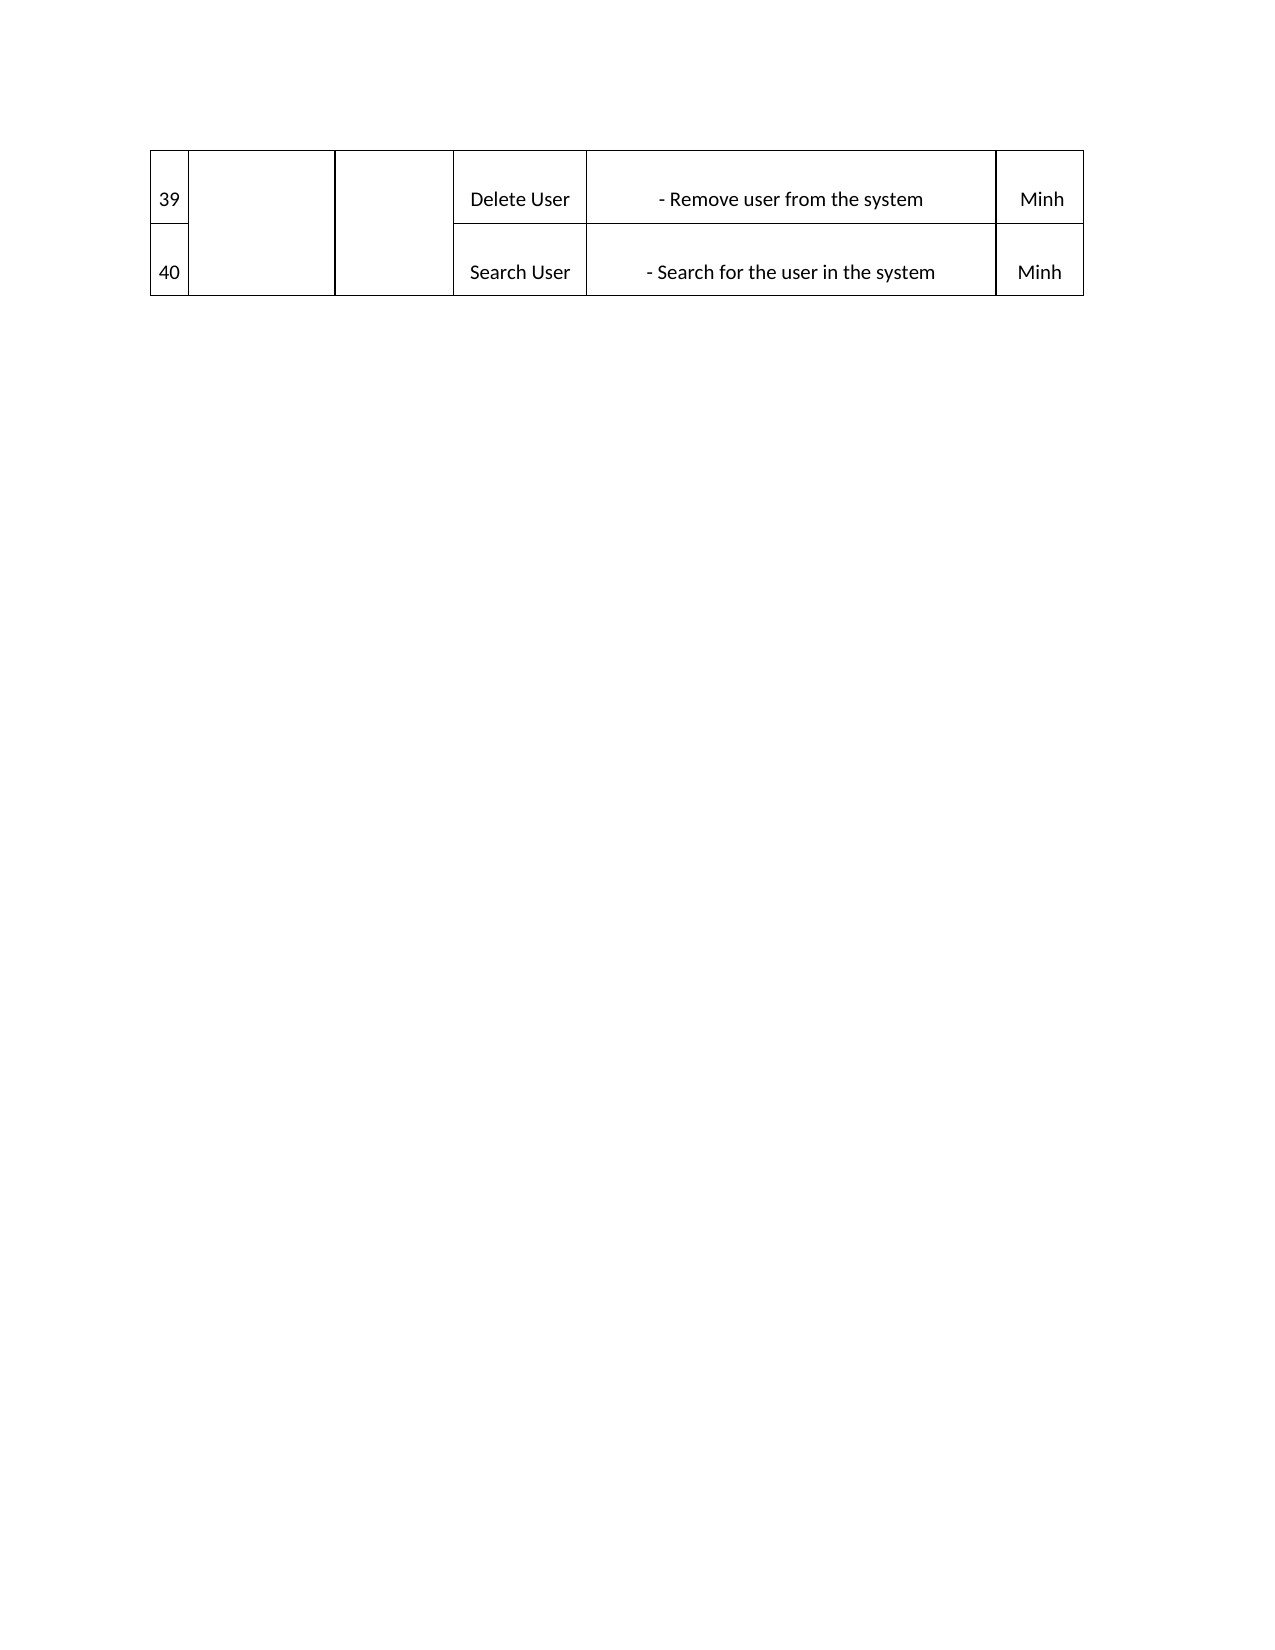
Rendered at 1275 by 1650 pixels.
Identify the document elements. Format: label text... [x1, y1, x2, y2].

table_cell Minh [997, 151, 1083, 222]
table_cell Search User [454, 224, 586, 295]
table_cell - Search for the user in the system [587, 224, 995, 295]
table_cell - Remove user from the system [587, 151, 995, 222]
table_cell Minh [997, 224, 1083, 295]
table_cell 39 [151, 151, 188, 222]
table_cell Delete User [454, 151, 586, 222]
table_cell 40 [151, 224, 188, 295]
